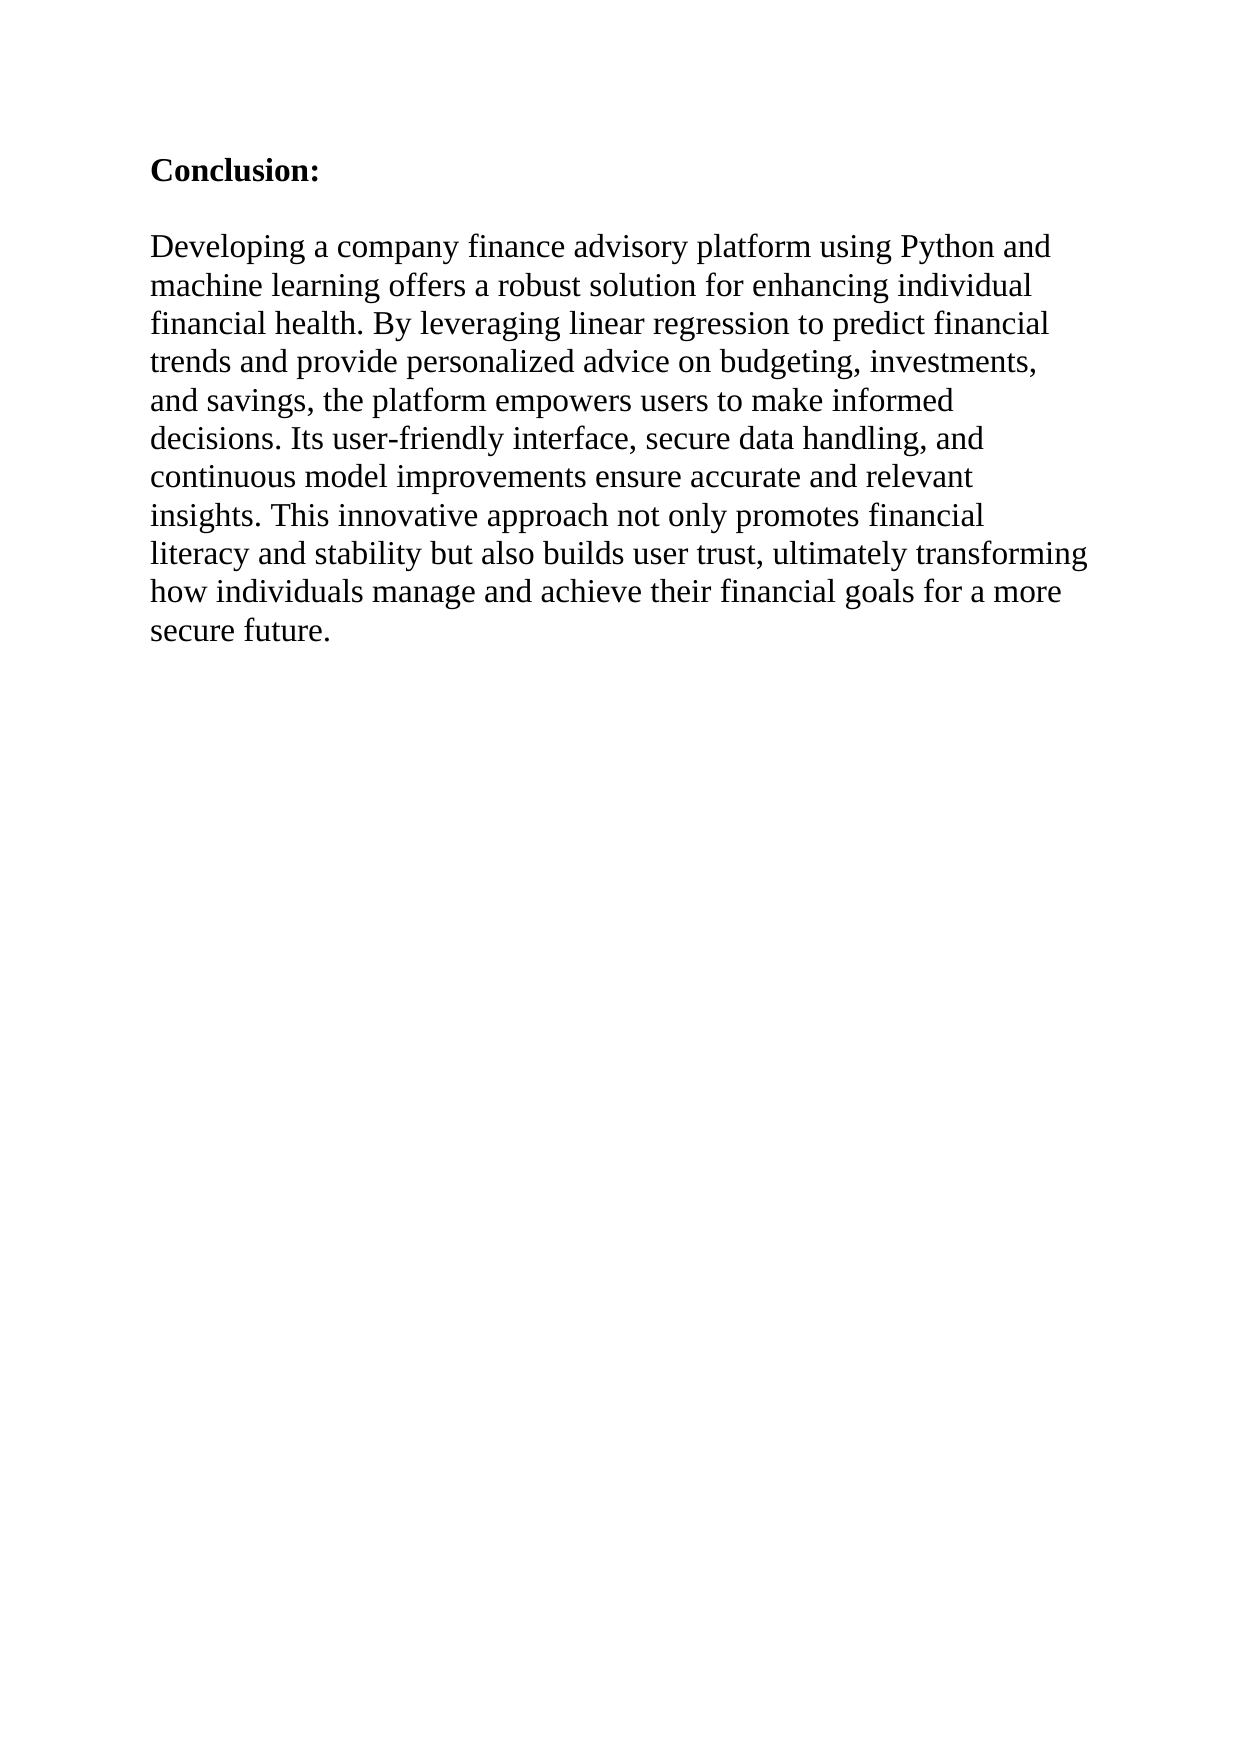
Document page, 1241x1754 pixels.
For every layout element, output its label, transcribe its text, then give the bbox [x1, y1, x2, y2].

text Conclusion: [150, 150, 1090, 188]
text Developing a company finance advisory platform using Python and machine learning offers a robust solution for enhancing individual financial health. By leveraging linear regression to predict financial trends and provide personalized advice on budgeting, investments, and savings, the platform empowers users to make informed decisions. Its user-friendly interface, secure data handling, and continuous model improvements ensure accurate and relevant insights. This innovative approach not only promotes financial literacy and stability but also builds user trust, ultimately transforming how individuals manage and achieve their financial goals for a more secure future. [150, 227, 1090, 648]
